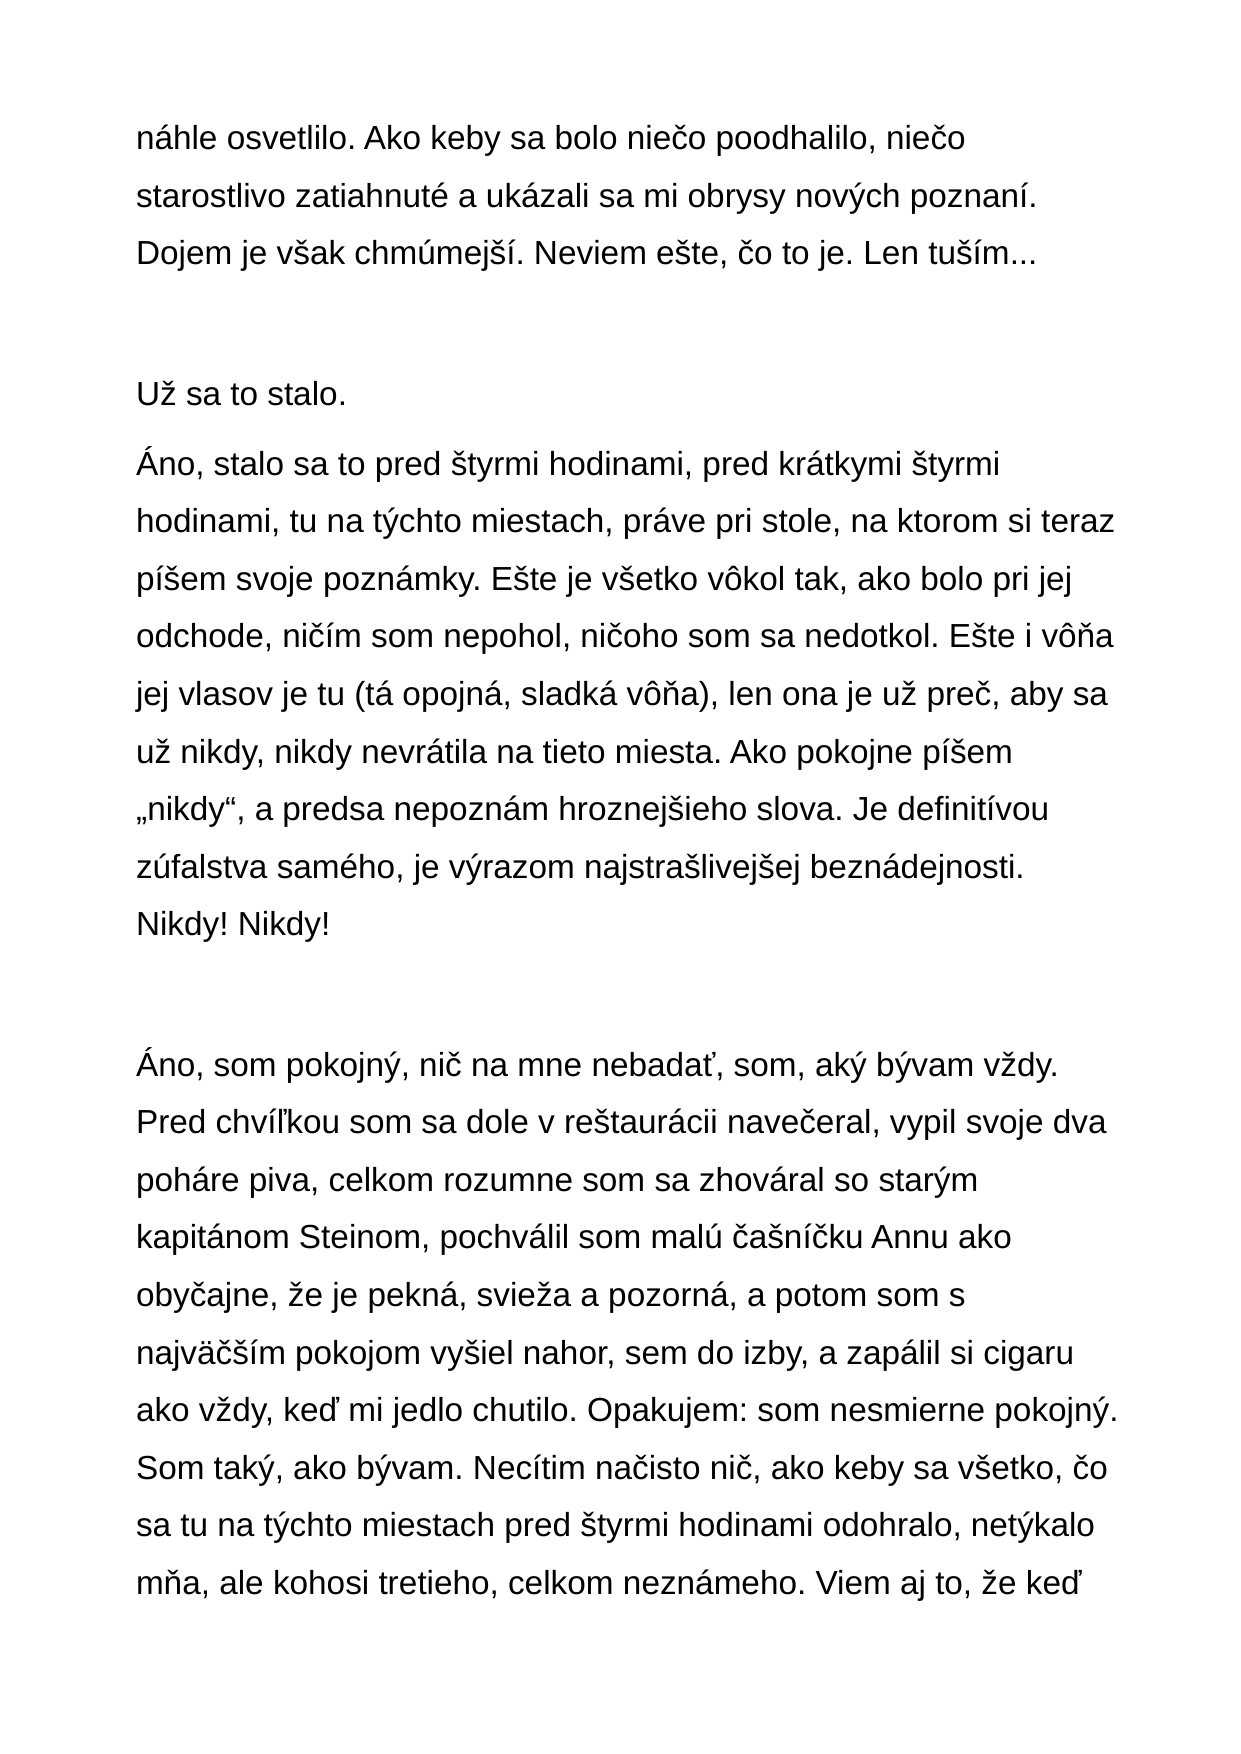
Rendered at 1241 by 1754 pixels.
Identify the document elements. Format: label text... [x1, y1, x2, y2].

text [136, 118, 1122, 272]
text Už sa to stalo. [136, 373, 1122, 412]
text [136, 1045, 1122, 1602]
text Áno, stalo sa to pred štyrmi hodinami, pred krátkymi štyrmi hodinami, tu na týchto miestach, práve pri stole, na ktorom si teraz píšem svoje poznámky. Ešte je všetko vôkol tak, ako bolo pri jej odchode, ničím som nepohol, ničoho som sa nedotkol. Ešte i vôňa jej vlasov je tu (tá opojná, sladká vôňa), len ona je už preč, aby sa už nikdy, nikdy nevrátila na tieto miesta. Ako pokojne píšem „nikdy“, a predsa nepoznám hroznejšieho slova. Je definitívou zúfalstva samého, je výrazom najstrašlivejšej beznádejnosti. Nikdy! Nikdy! [136, 444, 1122, 943]
